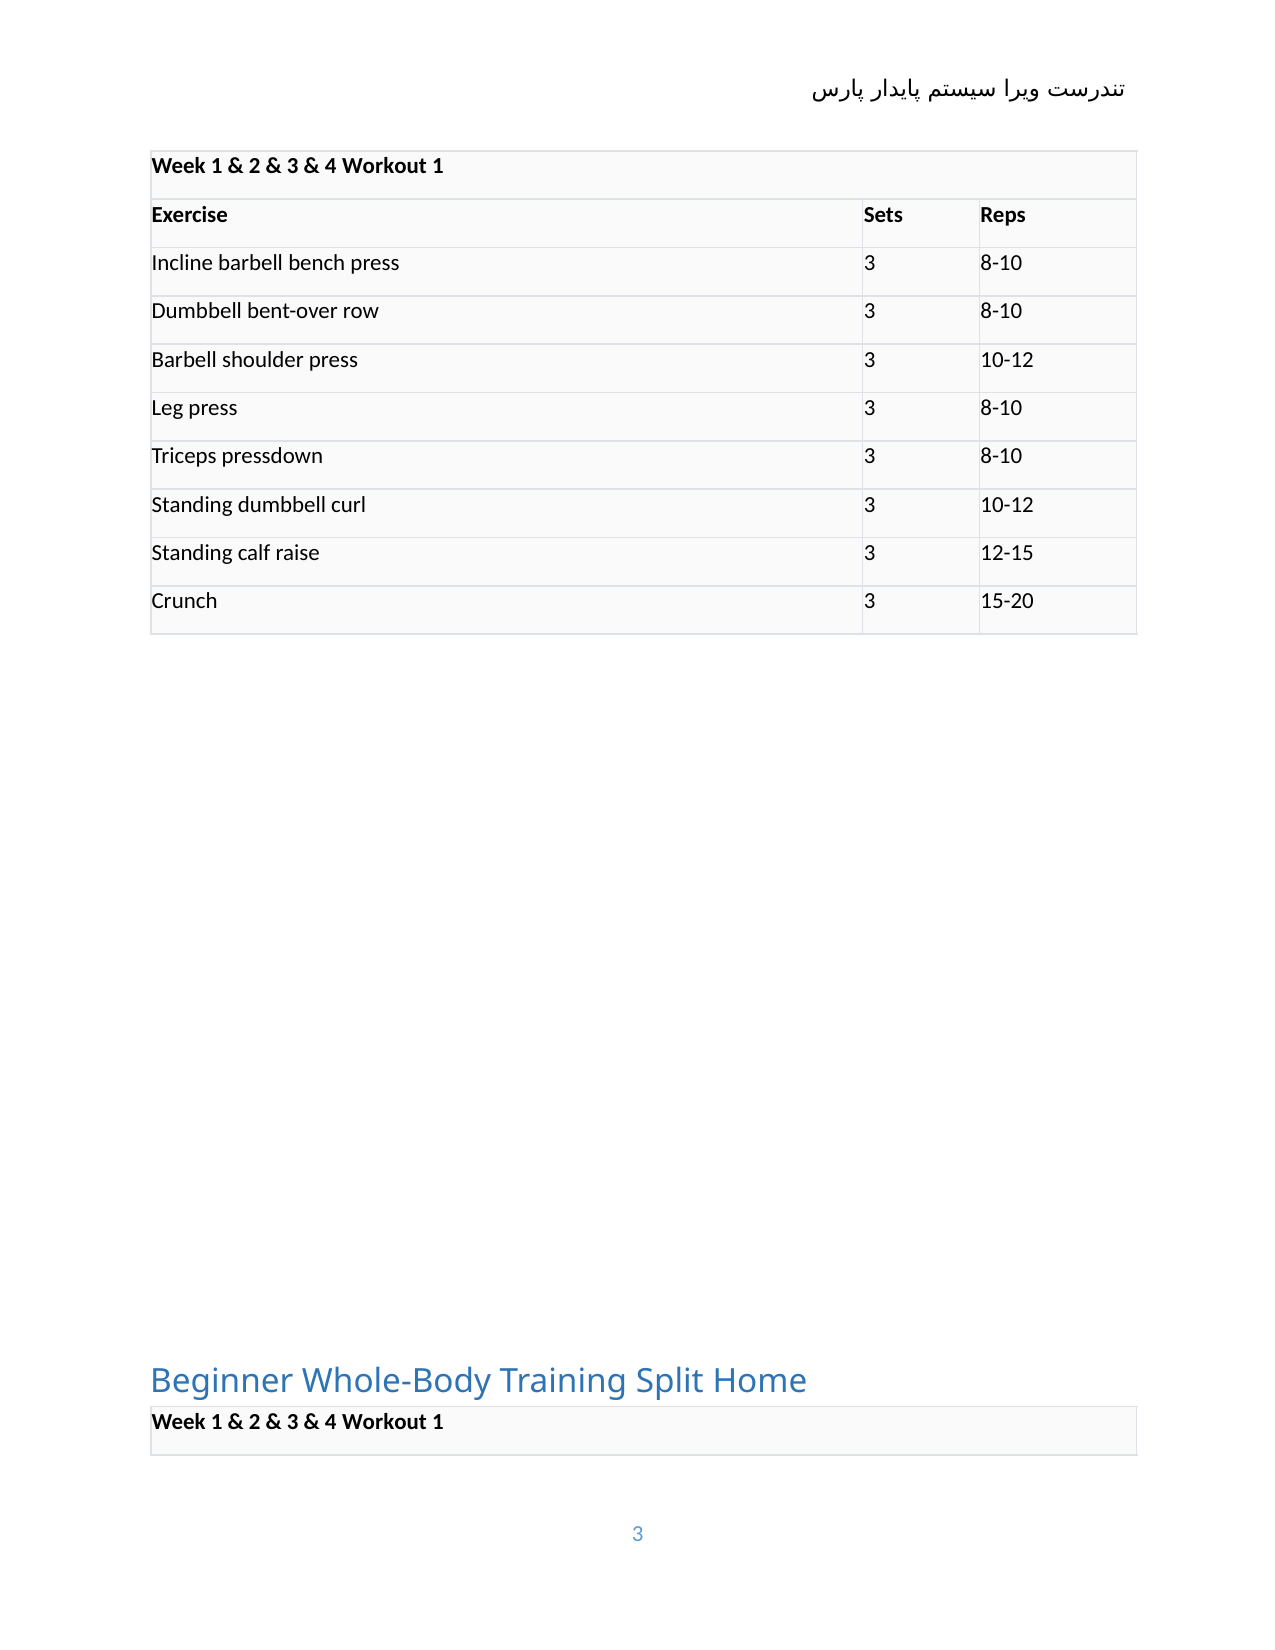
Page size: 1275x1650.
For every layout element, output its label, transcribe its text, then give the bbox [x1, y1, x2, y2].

table_cell Leg press [152, 393, 862, 440]
table_header Week 1 & 2 & 3 & 4 Workout 1 [152, 1407, 1136, 1454]
table_cell Incline barbell bench press [152, 248, 862, 295]
table_header Week 1 & 2 & 3 & 4 Workout 1 [152, 152, 1136, 198]
table_cell 15-20 [980, 587, 1136, 633]
table_cell 8-10 [980, 442, 1136, 488]
table_cell 3 [863, 538, 979, 585]
table_cell Crunch [152, 587, 862, 633]
table_cell 8-10 [980, 297, 1136, 343]
table_cell 10-12 [980, 490, 1136, 537]
table_cell Reps [980, 200, 1136, 247]
table_cell 3 [863, 442, 979, 488]
table_cell 8-10 [980, 393, 1136, 440]
table_cell 3 [863, 393, 979, 440]
table_cell Standing dumbbell curl [152, 490, 862, 537]
table_cell Dumbbell bent-over row [152, 297, 862, 343]
subtitle Beginner Whole-Body Training Split Home [150, 1357, 1125, 1402]
table_cell 8-10 [980, 248, 1136, 295]
table_cell 10-12 [980, 345, 1136, 392]
table_cell 3 [863, 248, 979, 295]
table_cell 3 [863, 490, 979, 537]
table_cell 3 [863, 587, 979, 633]
table_cell Exercise [152, 200, 862, 247]
table_cell 3 [863, 345, 979, 392]
table_cell Standing calf raise [152, 538, 862, 585]
table_cell 3 [863, 297, 979, 343]
table_cell Sets [863, 200, 979, 247]
table_cell Triceps pressdown [152, 442, 862, 488]
table_cell 12-15 [980, 538, 1136, 585]
table_cell Barbell shoulder press [152, 345, 862, 392]
